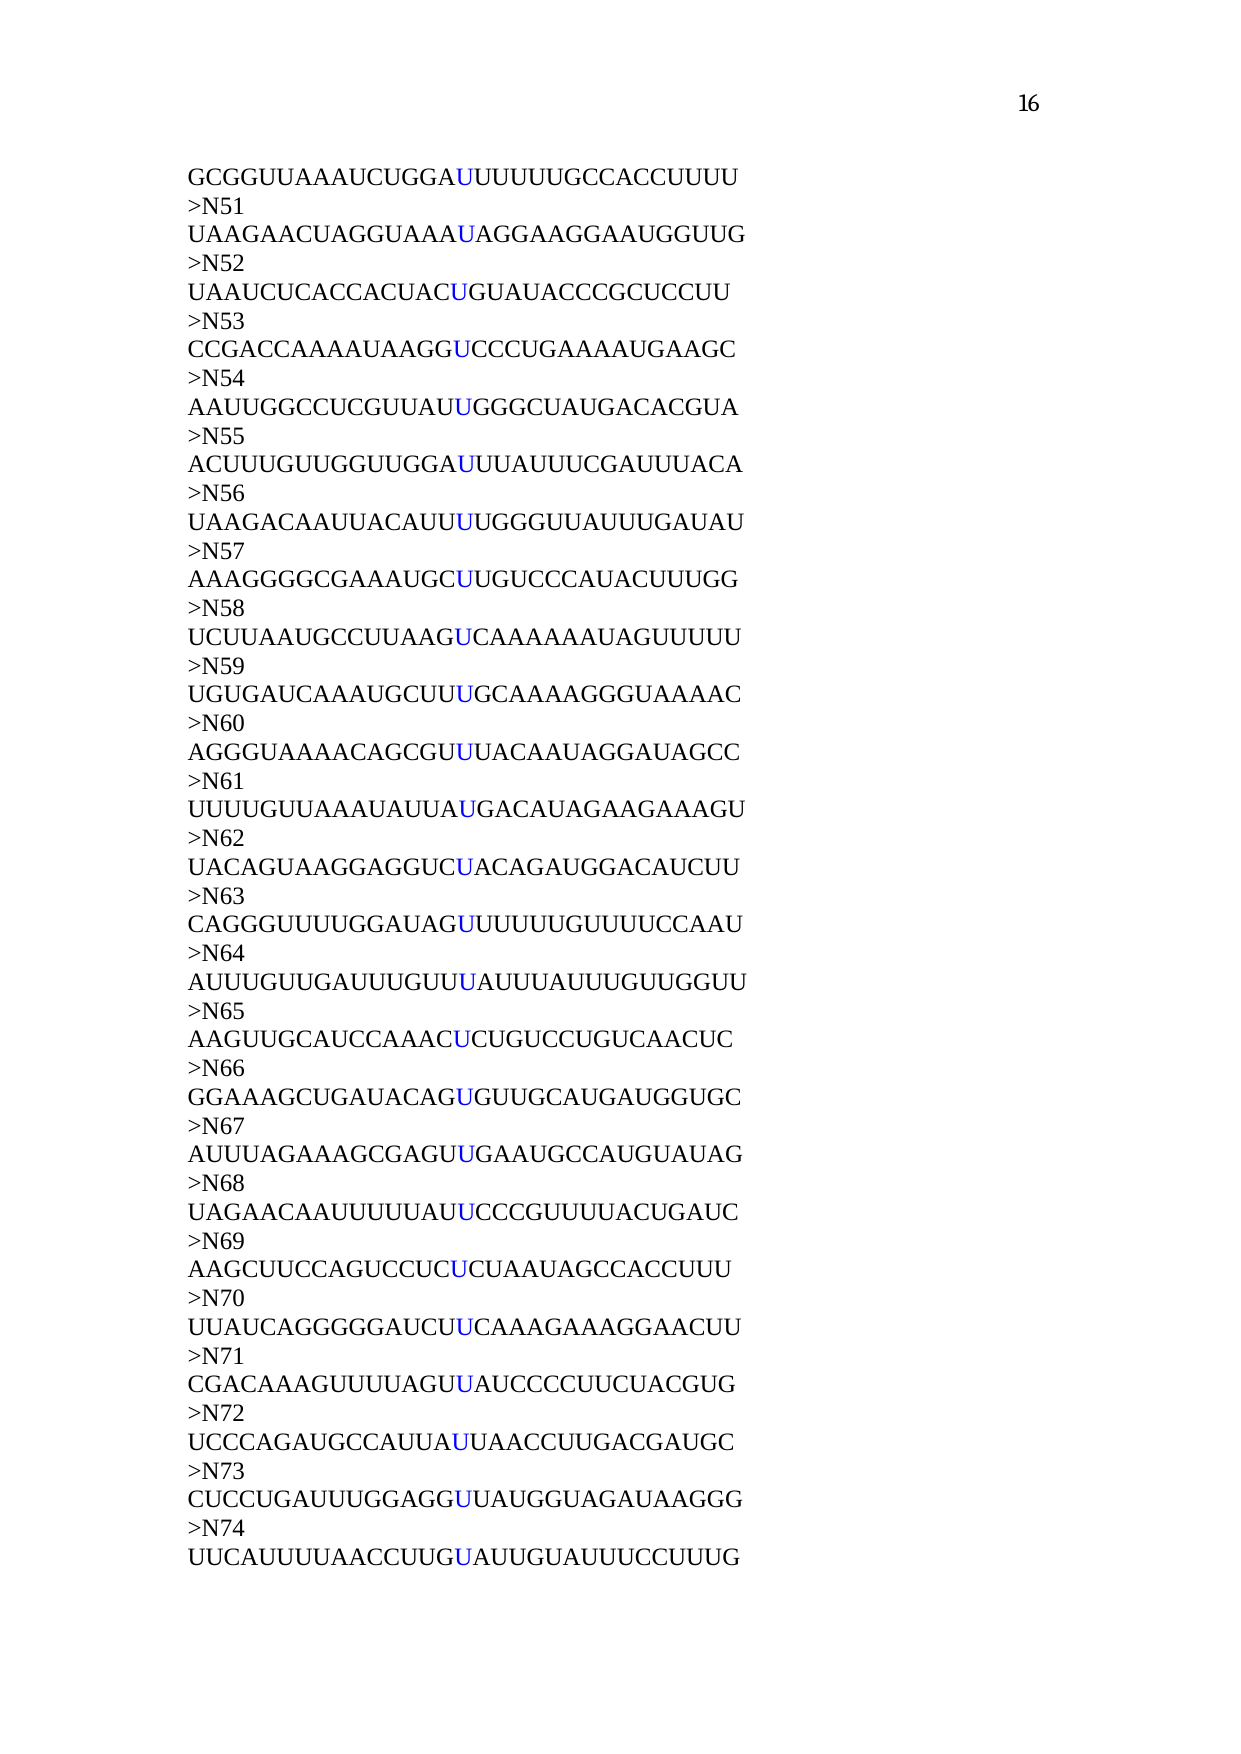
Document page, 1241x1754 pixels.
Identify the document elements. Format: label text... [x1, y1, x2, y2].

text >N69 [187, 1226, 1053, 1254]
text AGGGUAAAACAGCGUUUACAAUAGGAUAGCC [187, 737, 1053, 766]
text CGACAAAGUUUUAGUUAUCCCCUUCUACGUG [187, 1369, 1053, 1398]
text >N53 [187, 306, 1053, 334]
text >N61 [187, 766, 1053, 794]
text >N59 [187, 651, 1053, 679]
text >N64 [187, 938, 1053, 967]
text UAAGAACUAGGUAAAUAGGAAGGAAUGGUUG [187, 219, 1053, 248]
text AUUUGUUGAUUUGUUUAUUUAUUUGUUGGUU [187, 967, 1053, 996]
text UUAUCAGGGGGAUCUUCAAAGAAAGGAACUU [187, 1312, 1053, 1341]
text GCGGUUAAAUCUGGAUUUUUUGCCACCUUUU [187, 162, 1053, 191]
text >N51 [187, 191, 1053, 219]
text UUCAUUUUAACCUUGUAUUGUAUUUCCUUUG [187, 1542, 1053, 1571]
text UUUUGUUAAAUAUUAUGACAUAGAAGAAAGU [187, 794, 1053, 823]
text UAAGACAAUUACAUUUUGGGUUAUUUGAUAU [187, 507, 1053, 536]
text >N67 [187, 1111, 1053, 1139]
text UCCCAGAUGCCAUUAUUAACCUUGACGAUGC [187, 1427, 1053, 1456]
text AAGUUGCAUCCAAACUCUGUCCUGUCAACUC [187, 1024, 1053, 1053]
text UAGAACAAUUUUUAUUCCCGUUUUACUGAUC [187, 1197, 1053, 1226]
text CUCCUGAUUUGGAGGUUAUGGUAGAUAAGGG [187, 1484, 1053, 1513]
text >N70 [187, 1283, 1053, 1312]
text >N65 [187, 996, 1053, 1024]
text UACAGUAAGGAGGUCUACAGAUGGACAUCUU [187, 852, 1053, 881]
text >N56 [187, 478, 1053, 507]
text >N58 [187, 593, 1053, 622]
text >N66 [187, 1053, 1053, 1082]
text UCUUAAUGCCUUAAGUCAAAAAAUAGUUUUU [187, 622, 1053, 651]
text AUUUAGAAAGCGAGUUGAAUGCCAUGUAUAG [187, 1139, 1053, 1168]
text CCGACCAAAAUAAGGUCCCUGAAAAUGAAGC [187, 334, 1053, 363]
text >N63 [187, 881, 1053, 909]
text AAAGGGGCGAAAUGCUUGUCCCAUACUUUGG [187, 564, 1053, 593]
text CAGGGUUUUGGAUAGUUUUUUGUUUUCCAAU [187, 909, 1053, 938]
text >N55 [187, 421, 1053, 449]
text >N54 [187, 363, 1053, 392]
text >N60 [187, 708, 1053, 737]
text AAUUGGCCUCGUUAUUGGGCUAUGACACGUA [187, 392, 1053, 421]
text >N52 [187, 248, 1053, 277]
text >N71 [187, 1341, 1053, 1369]
text UGUGAUCAAAUGCUUUGCAAAAGGGUAAAAC [187, 679, 1053, 708]
text AAGCUUCCAGUCCUCUCUAAUAGCCACCUUU [187, 1254, 1053, 1283]
text >N68 [187, 1168, 1053, 1197]
text >N73 [187, 1456, 1053, 1484]
text ACUUUGUUGGUUGGAUUUAUUUCGAUUUACA [187, 449, 1053, 478]
text UAAUCUCACCACUACUGUAUACCCGCUCCUU [187, 277, 1053, 306]
text >N57 [187, 536, 1053, 564]
text >N72 [187, 1398, 1053, 1427]
text >N74 [187, 1513, 1053, 1542]
text >N62 [187, 823, 1053, 852]
text GGAAAGCUGAUACAGUGUUGCAUGAUGGUGC [187, 1082, 1053, 1111]
